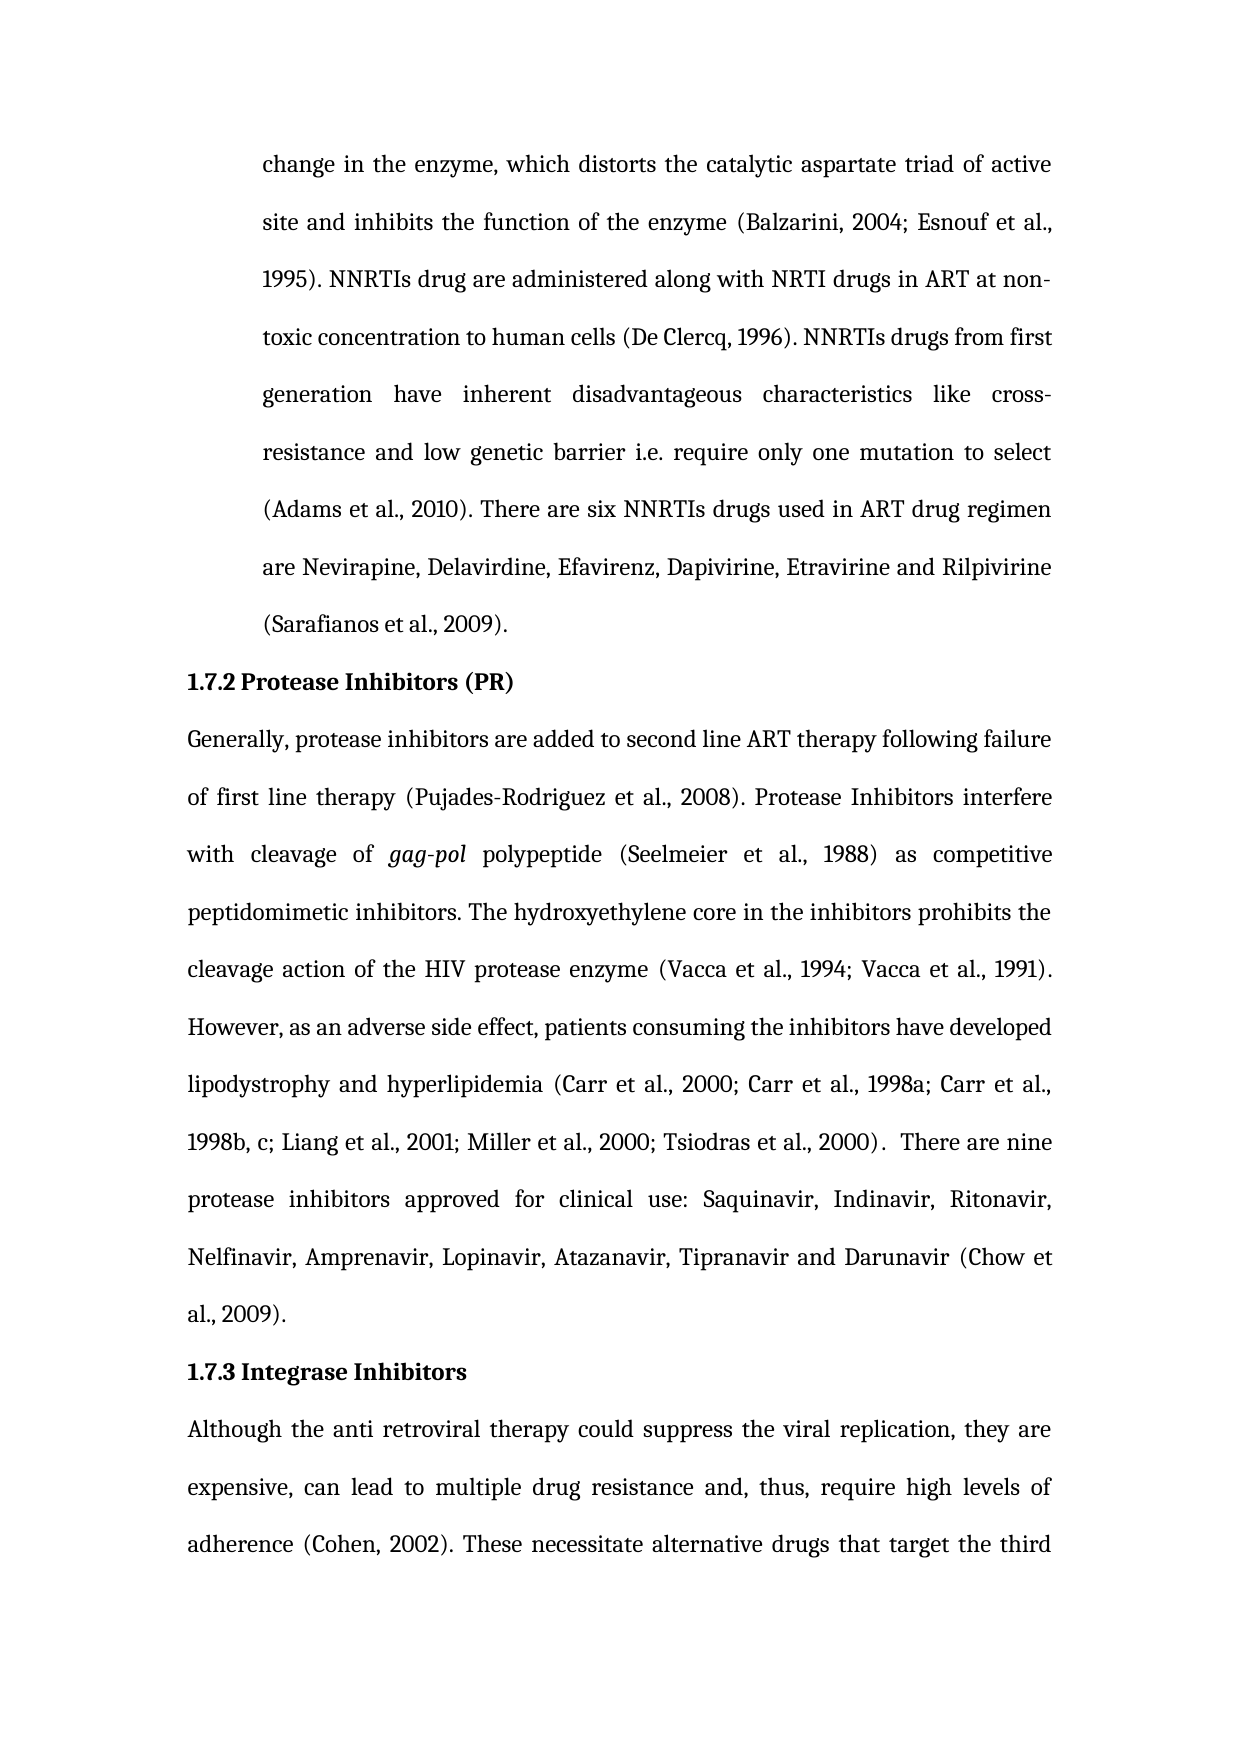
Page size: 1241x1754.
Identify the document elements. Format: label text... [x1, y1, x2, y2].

text 1.7.2 Protease Inhibitors (PR) [187, 667, 1053, 696]
text 1.7.3 Integrase Inhibitors [187, 1357, 1053, 1386]
text Generally, protease inhibitors are added to second line ART therapy following failure of first line therapy (Pujades-Rodriguez et al., 2008). Protease Inhibitors interfere with cleavage of gag-pol polypeptide (Seelmeier et al., 1988) as competitive peptidomimetic inhibitors. The hydroxyethylene core in the inhibitors prohibits the cleavage action of the HIV protease enzyme (Vacca et al., 1994; Vacca et al., 1991). However, as an adverse side effect, patients consuming the inhibitors have developed lipodystrophy and hyperlipidemia (Carr et al., 2000; Carr et al., 1998a; Carr et al., 1998b, c; Liang et al., 2001; Miller et al., 2000; Tsiodras et al., 2000). There are nine protease inhibitors approved for clinical use: Saquinavir, Indinavir, Ritonavir, Nelfinavir, Amprenavir, Lopinavir, Atazanavir, Tipranavir and Darunavir (Chow et al., 2009). [187, 725, 1053, 1329]
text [187, 1415, 1053, 1559]
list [262, 150, 1053, 639]
